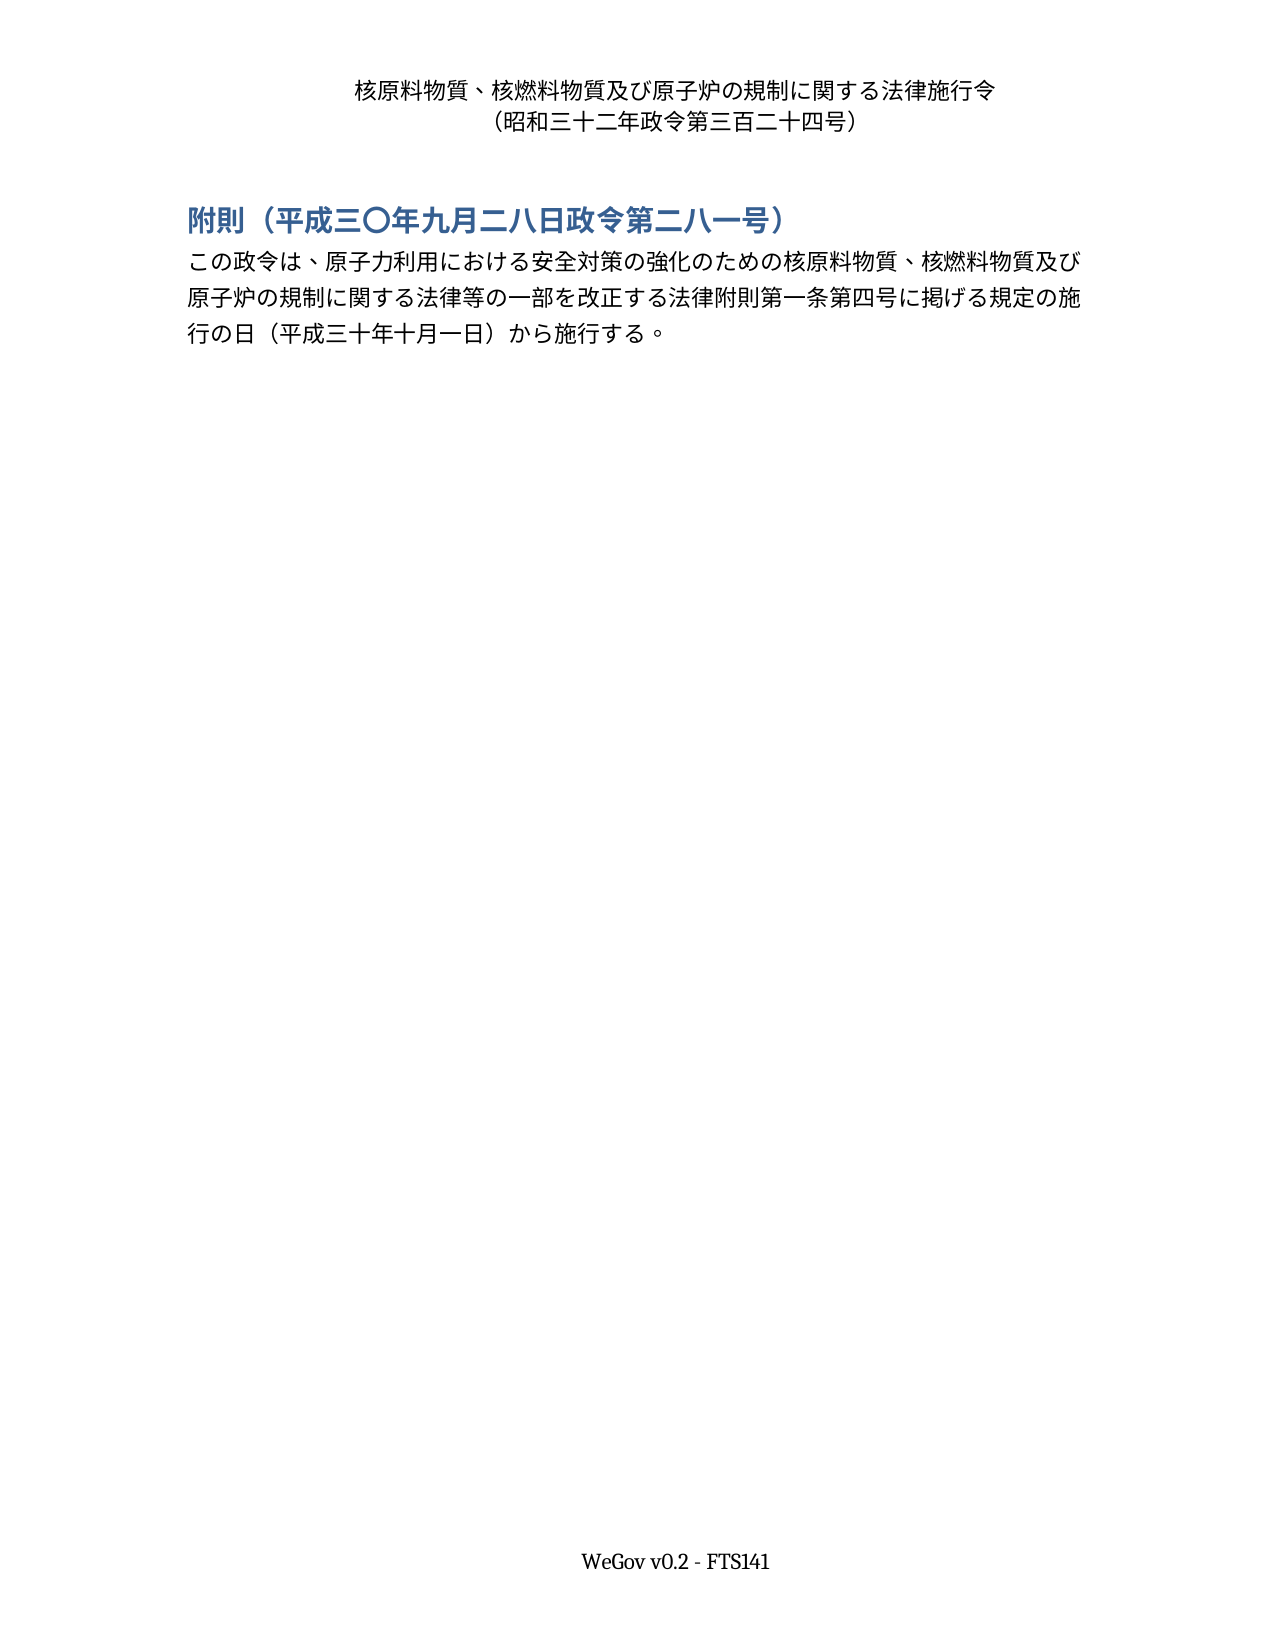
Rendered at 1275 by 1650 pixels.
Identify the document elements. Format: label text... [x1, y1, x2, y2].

subtitle 附則（平成三〇年九月二八日政令第二八一号） [187, 200, 1087, 240]
text この政令は、原子力利用における安全対策の強化のための核原料物質、核燃料物質及び原子炉の規制に関する法律等の一部を改正する法律附則第一条第四号に掲げる規定の施行の日（平成三十年十月一日）から施行する。 [187, 246, 1087, 349]
